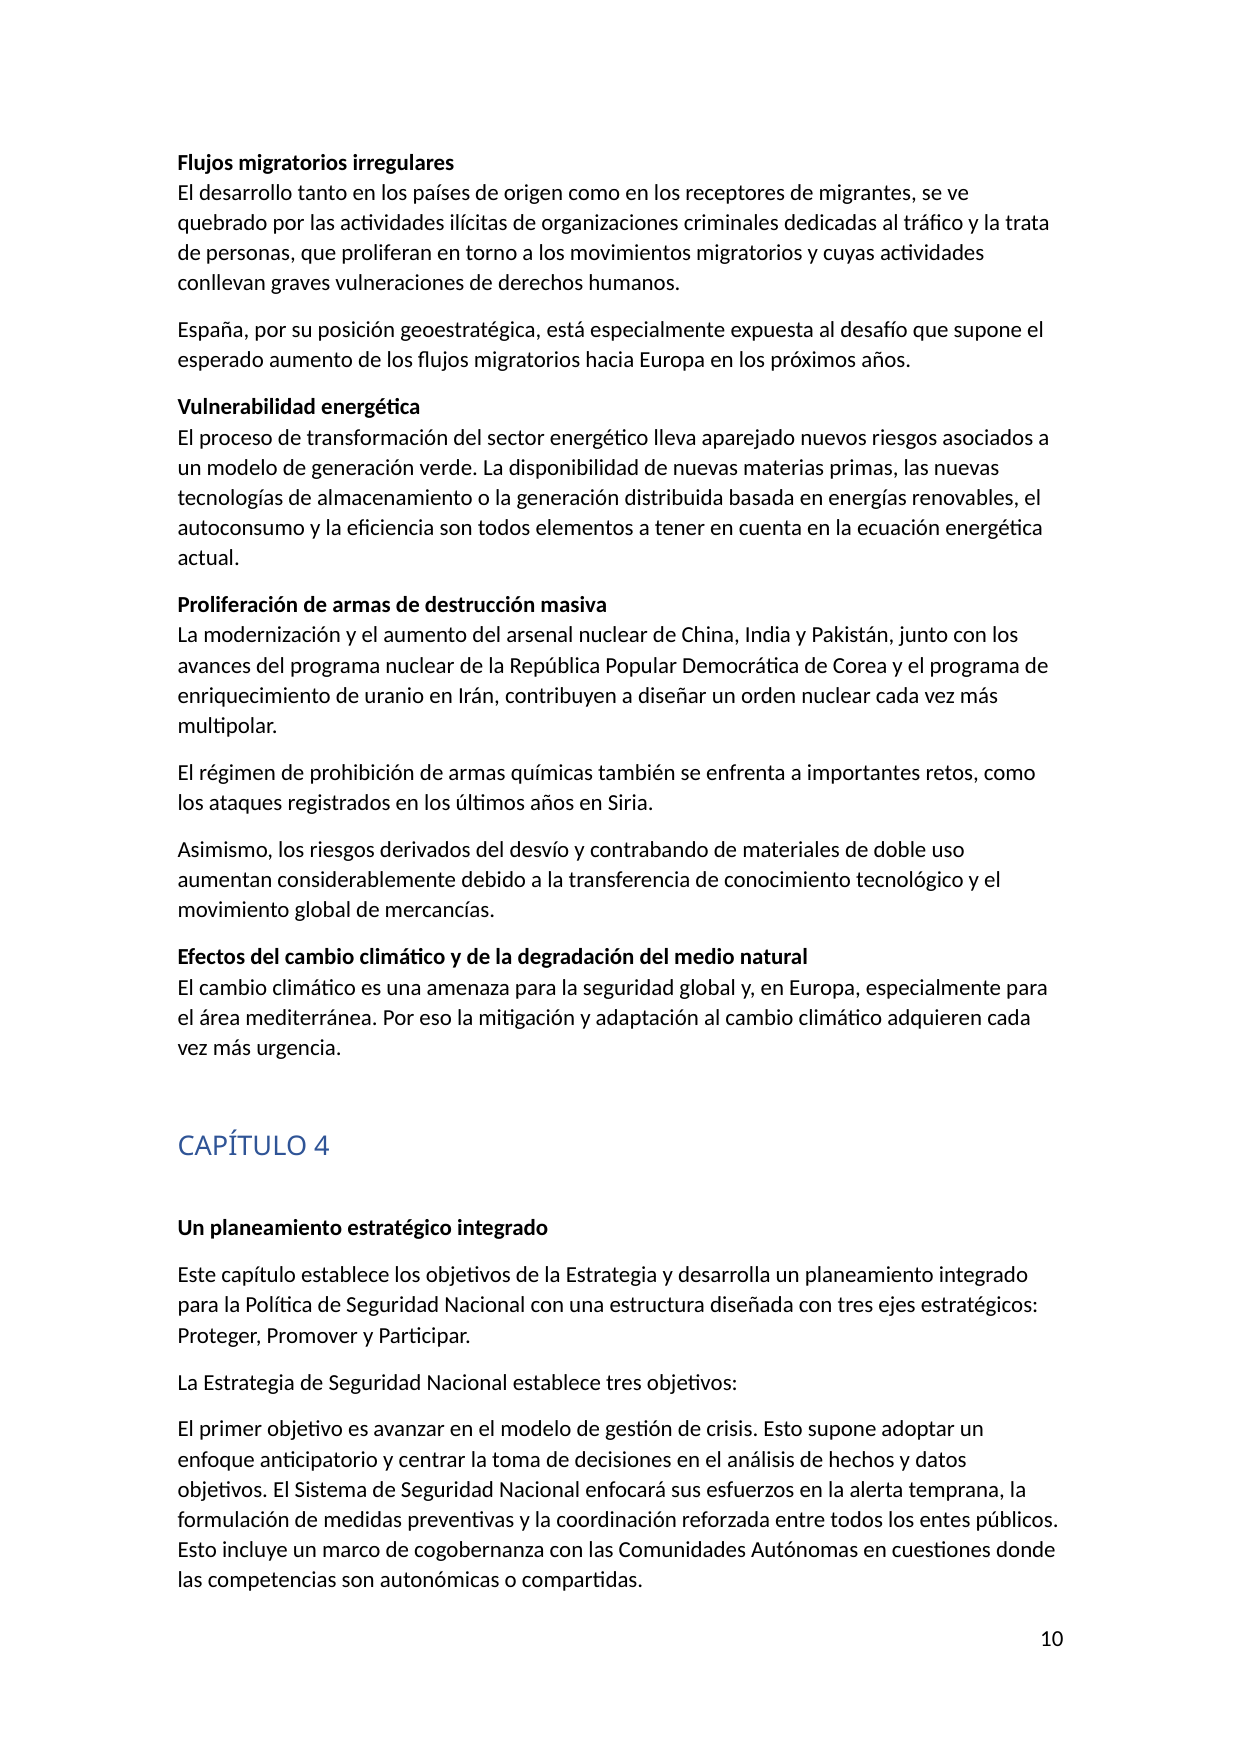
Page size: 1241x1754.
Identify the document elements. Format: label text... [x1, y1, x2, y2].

text Proliferación de armas de destrucción masiva La modernización y el aumento del arsenal nuclear de China, India y Pakistán, junto con los avances del programa nuclear de la República Popular Democrática de Corea y el programa de enriquecimiento de uranio en Irán, contribuyen a diseñar un orden nuclear cada vez más multipolar. [177, 590, 1063, 739]
text Este capítulo establece los objetivos de la Estrategia y desarrolla un planeamiento integrado para la Política de Seguridad Nacional con una estructura diseñada con tres ejes estratégicos: Proteger, Promover y Participar. [177, 1260, 1063, 1349]
text Flujos migratorios irregulares El desarrollo tanto en los países de origen como en los receptores de migrantes, se ve quebrado por las actividades ilícitas de organizaciones criminales dedicadas al tráfico y la trata de personas, que proliferan en torno a los movimientos migratorios y cuyas actividades conllevan graves vulneraciones de derechos humanos. [177, 148, 1063, 296]
text Vulnerabilidad energética El proceso de transformación del sector energético lleva aparejado nuevos riesgos asociados a un modelo de generación verde. La disponibilidad de nuevas materias primas, las nuevas tecnologías de almacenamiento o la generación distribuida basada en energías renovables, el autoconsumo y la eficiencia son todos elementos a tener en cuenta en la ecuación energética actual. [177, 392, 1063, 571]
text El primer objetivo es avanzar en el modelo de gestión de crisis. Esto supone adoptar un enfoque anticipatorio y centrar la toma de decisiones en el análisis de hechos y datos objetivos. El Sistema de Seguridad Nacional enfocará sus esfuerzos en la alerta temprana, la formulación de medidas preventivas y la coordinación reforzada entre todos los entes públicos. Esto incluye un marco de cogobernanza con las Comunidades Autónomas en cuestiones donde las competencias son autonómicas o compartidas. [177, 1414, 1063, 1593]
text El régimen de prohibición de armas químicas también se enfrenta a importantes retos, como los ataques registrados en los últimos años en Siria. [177, 758, 1063, 816]
text España, por su posición geoestratégica, está especialmente expuesta al desafío que supone el esperado aumento de los flujos migratorios hacia Europa en los próximos años. [177, 315, 1063, 373]
text Efectos del cambio climático y de la degradación del medio natural El cambio climático es una amenaza para la seguridad global y, en Europa, especialmente para el área mediterránea. Por eso la mitigación y adaptación al cambio climático adquieren cada vez más urgencia. [177, 942, 1063, 1061]
text La Estrategia de Seguridad Nacional establece tres objetivos: [177, 1368, 1063, 1396]
text Asimismo, los riesgos derivados del desvío y contrabando de materiales de doble uso aumentan considerablemente debido a la transferencia de conocimiento tecnológico y el movimiento global de mercancías. [177, 835, 1063, 923]
text Un planeamiento estratégico integrado [177, 1213, 1063, 1241]
subtitle CAPÍTULO 4 [177, 1127, 1063, 1164]
